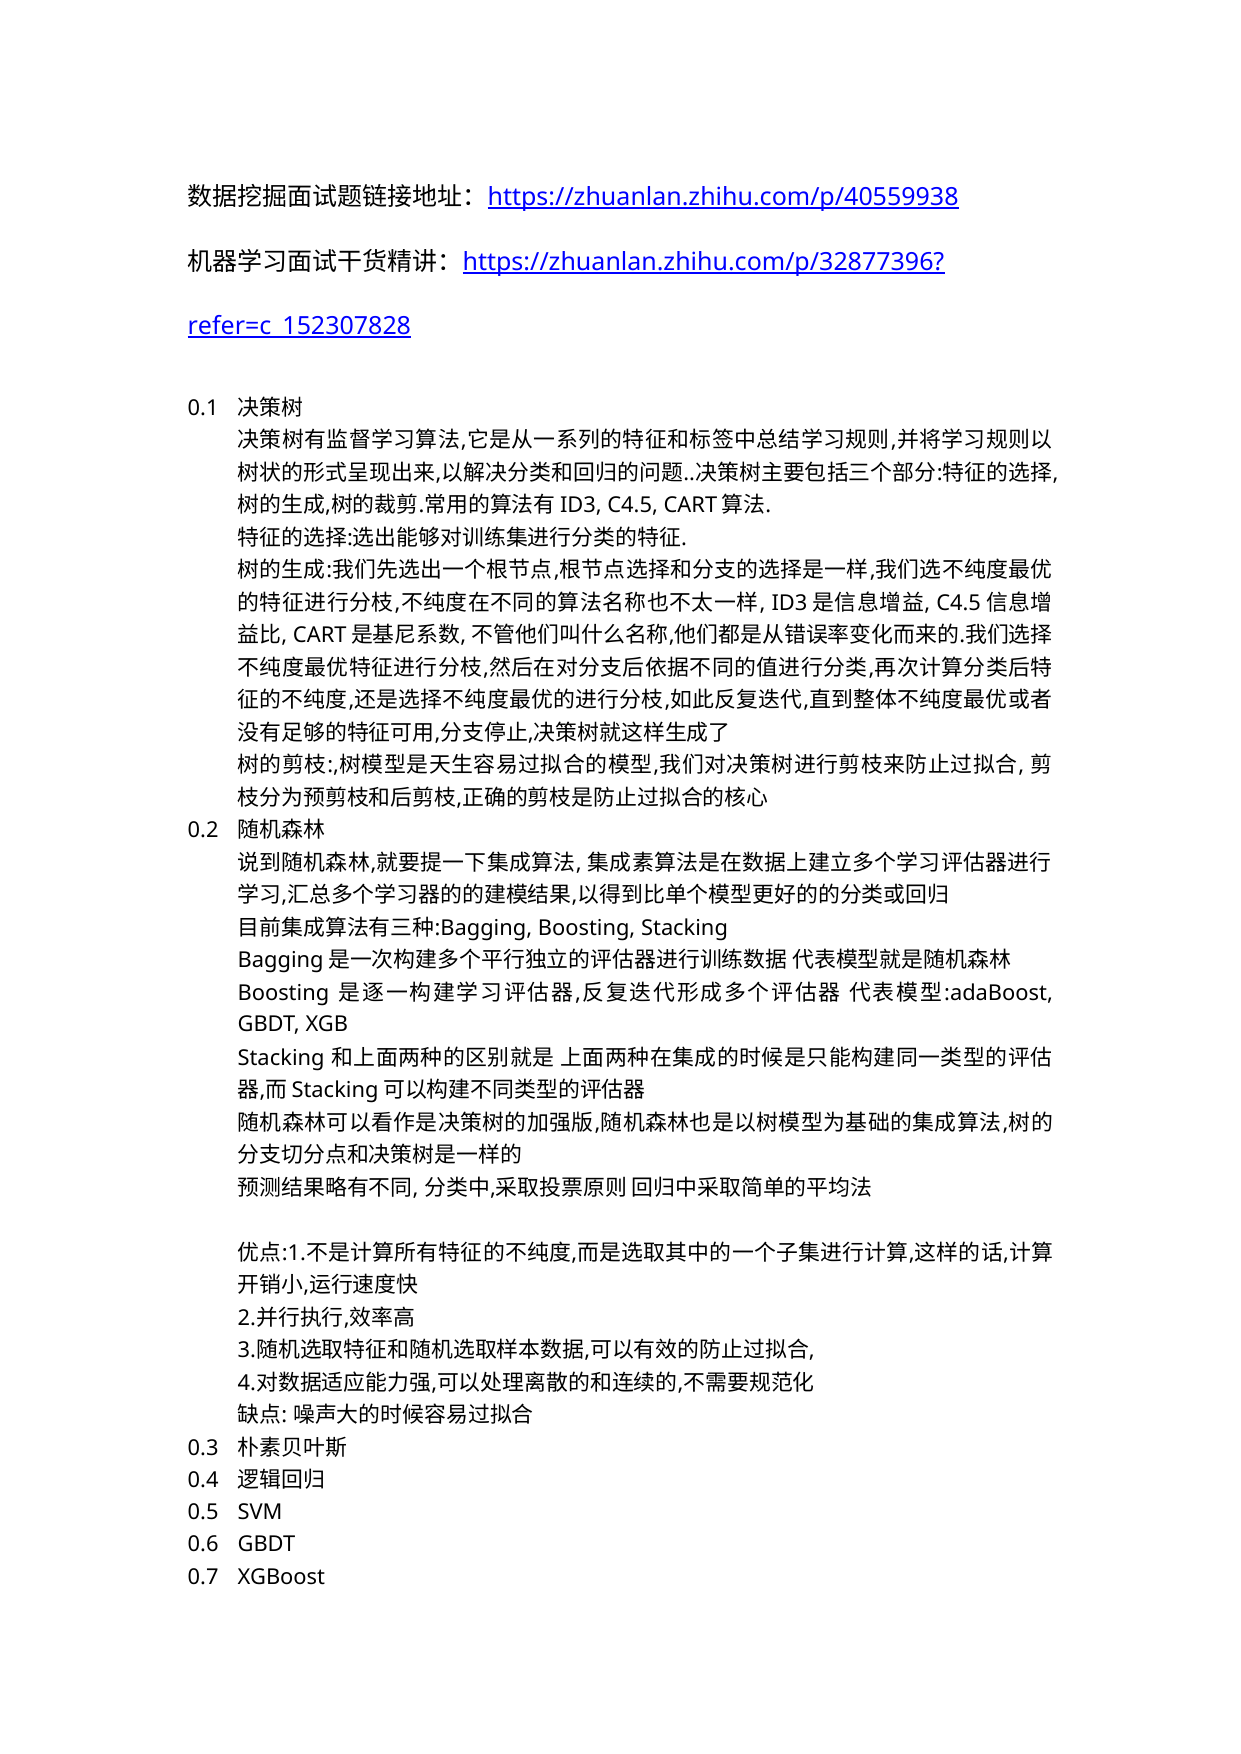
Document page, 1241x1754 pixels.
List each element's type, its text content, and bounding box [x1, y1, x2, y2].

list 树的剪枝:,树模型是天生容易过拟合的模型,我们对决策树进行剪枝来防止过拟合, 剪枝分为预剪枝和后剪枝,正确的剪枝是防止过拟合的核心 [237, 747, 1053, 812]
list SVM [187, 1494, 1053, 1527]
list 目前集成算法有三种:Bagging, Boosting, Stacking [237, 909, 1053, 942]
list 特征的选择:选出能够对训练集进行分类的特征. [237, 519, 1053, 552]
list GBDT [187, 1527, 1053, 1559]
list 缺点: 噪声大的时候容易过拟合 [237, 1397, 1053, 1429]
list Bagging是一次构建多个平行独立的评估器进行训练数据 代表模型就是随机森林 [237, 942, 1053, 974]
list 逻辑回归 [187, 1462, 1053, 1494]
list XGBoost [187, 1559, 1053, 1592]
list 随机森林 [187, 812, 1053, 844]
list 说到随机森林,就要提一下集成算法, 集成素算法是在数据上建立多个学习评估器进行学习,汇总多个学习器的的建模结果,以得到比单个模型更好的的分类或回归 [237, 844, 1053, 909]
list 决策树 [187, 389, 1053, 422]
list 3.随机选取特征和随机选取样本数据,可以有效的防止过拟合, [237, 1332, 1053, 1364]
list Stacking 和上面两种的区别就是 上面两种在集成的时候是只能构建同一类型的评估器,而Stacking可以构建不同类型的评估器 [237, 1039, 1053, 1104]
text 数据挖掘面试题链接地址：https://zhuanlan.zhihu.com/p/40559938 [187, 162, 1053, 227]
list 随机森林可以看作是决策树的加强版,随机森林也是以树模型为基础的集成算法,树的分支切分点和决策树是一样的 [237, 1104, 1053, 1169]
list 决策树有监督学习算法,它是从一系列的特征和标签中总结学习规则,并将学习规则以树状的形式呈现出来,以解决分类和回归的问题..决策树主要包括三个部分:特征的选择,树的生成,树的裁剪.常用的算法有ID3, C4.5, CART算法. [237, 422, 1053, 519]
text 机器学习面试干货精讲：https://zhuanlan.zhihu.com/p/32877396?refer=c_152307828 [187, 227, 1053, 357]
list 2.并行执行,效率高 [237, 1299, 1053, 1332]
list 朴素贝叶斯 [187, 1429, 1053, 1462]
list 4.对数据适应能力强,可以处理离散的和连续的,不需要规范化 [237, 1364, 1053, 1397]
list 预测结果略有不同, 分类中,采取投票原则 回归中采取简单的平均法 [237, 1169, 1053, 1202]
list 树的生成:我们先选出一个根节点,根节点选择和分支的选择是一样,我们选不纯度最优的特征进行分枝,不纯度在不同的算法名称也不太一样, ID3是信息增益, C4.5信息增益比, CART是基尼系数, 不管他们叫什么名称,他们都是从错误率变化而来的.我们选择不纯度最优特征进行分枝,然后在对分支后依据不同的值进行分类,再次计算分类后特征的不纯度,还是选择不纯度最优的进行分枝,如此反复迭代,直到整体不纯度最优或者没有足够的特征可用,分支停止,决策树就这样生成了 [237, 552, 1053, 747]
list 优点:1.不是计算所有特征的不纯度,而是选取其中的一个子集进行计算,这样的话,计算开销小,运行速度快 [237, 1234, 1053, 1299]
list Boosting 是逐一构建学习评估器,反复迭代形成多个评估器 代表模型:adaBoost, GBDT, XGB [237, 974, 1053, 1039]
